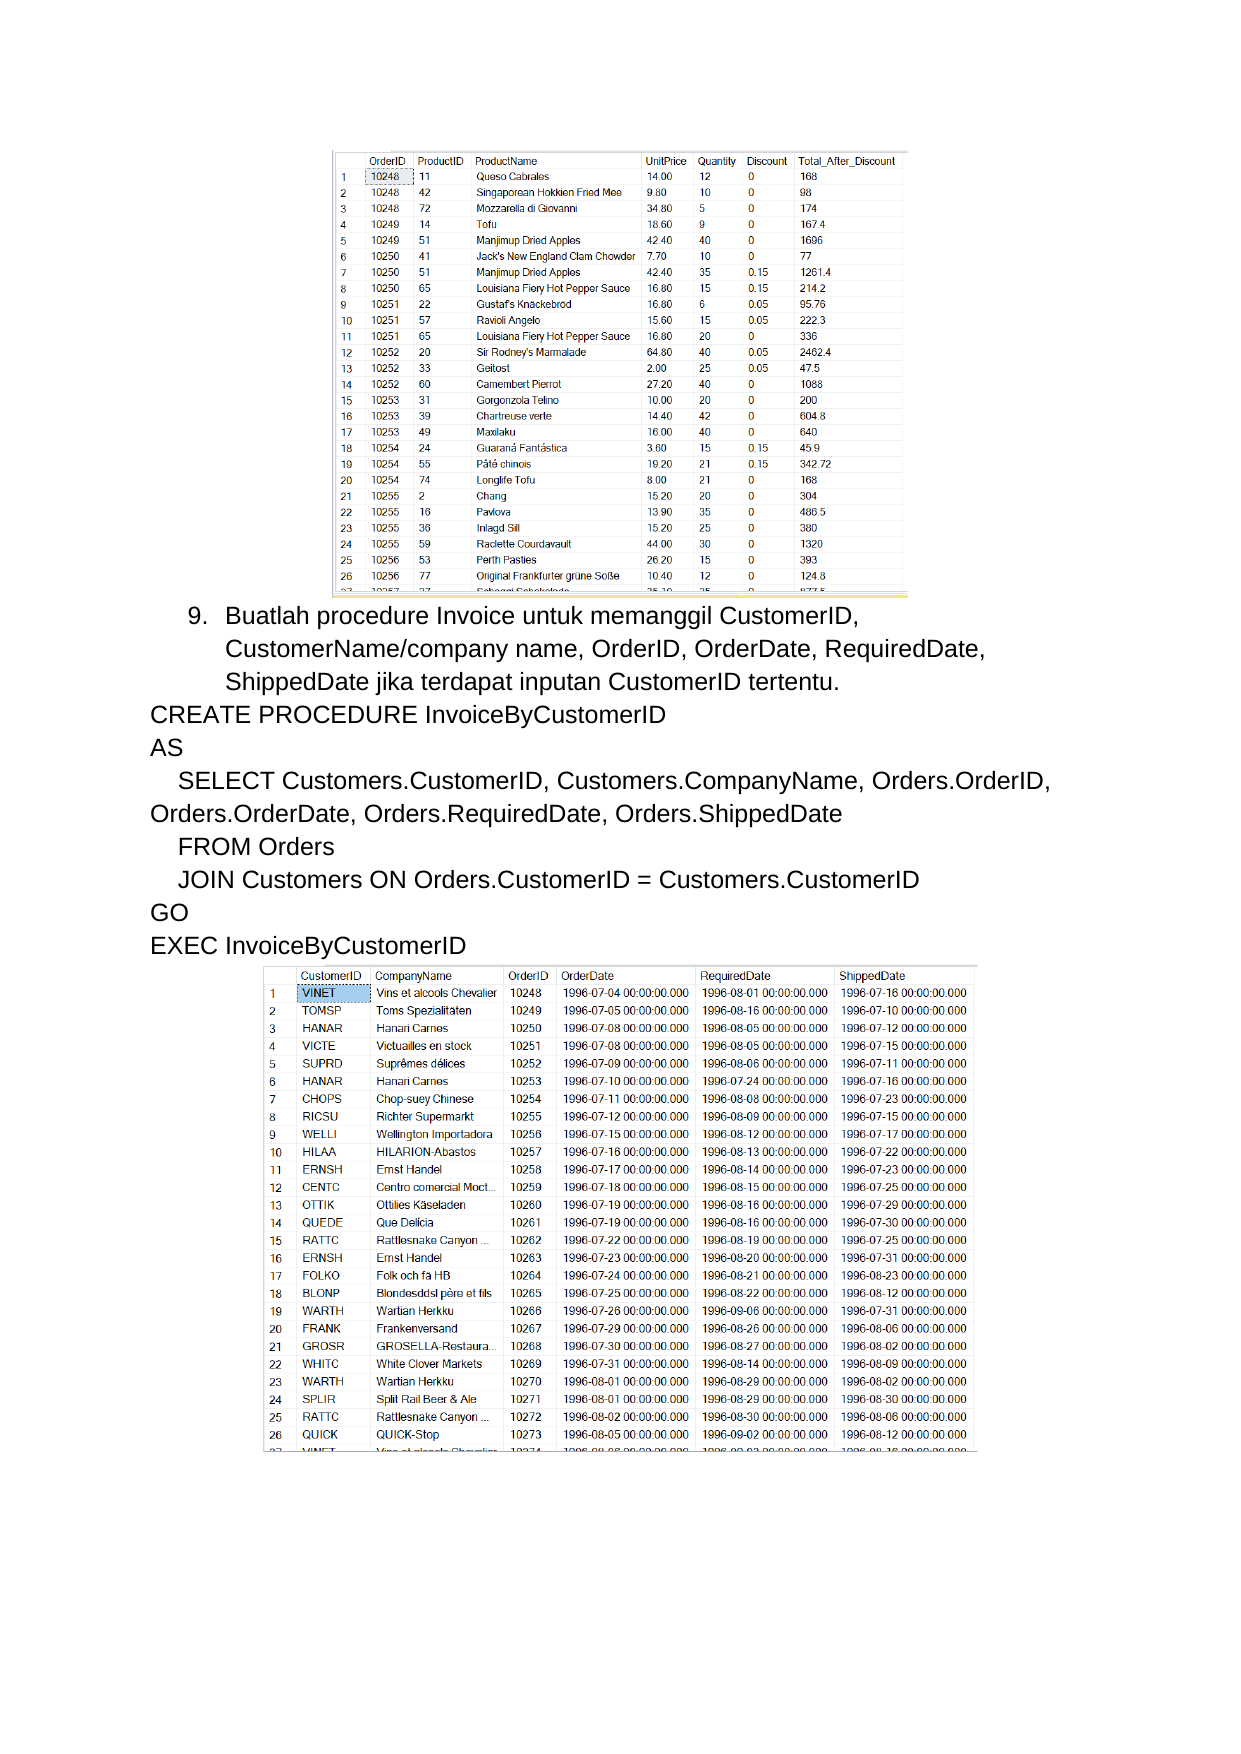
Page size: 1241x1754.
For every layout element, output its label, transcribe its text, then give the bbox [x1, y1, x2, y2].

text AS [150, 733, 1090, 762]
text FROM Orders [150, 832, 1090, 861]
text GO [150, 898, 1090, 927]
text SELECT Customers.CustomerID, Customers.CompanyName, Orders.OrderID, Orders.OrderDate, Orders.RequiredDate, Orders.ShippedDate [150, 766, 1090, 828]
list Buatlah procedure Invoice untuk memanggil CustomerID, CustomerName/company name, OrderID, OrderDate, RequiredDate, ShippedDate jika terdapat inputan CustomerID tertentu. [187, 601, 1090, 696]
text CREATE PROCEDURE InvoiceByCustomerID [150, 700, 1090, 729]
picture [262, 964, 978, 1453]
text JOIN Customers ON Orders.CustomerID = Customers.CustomerID [150, 865, 1090, 894]
picture [332, 150, 908, 598]
text EXEC InvoiceByCustomerID [150, 931, 1090, 960]
